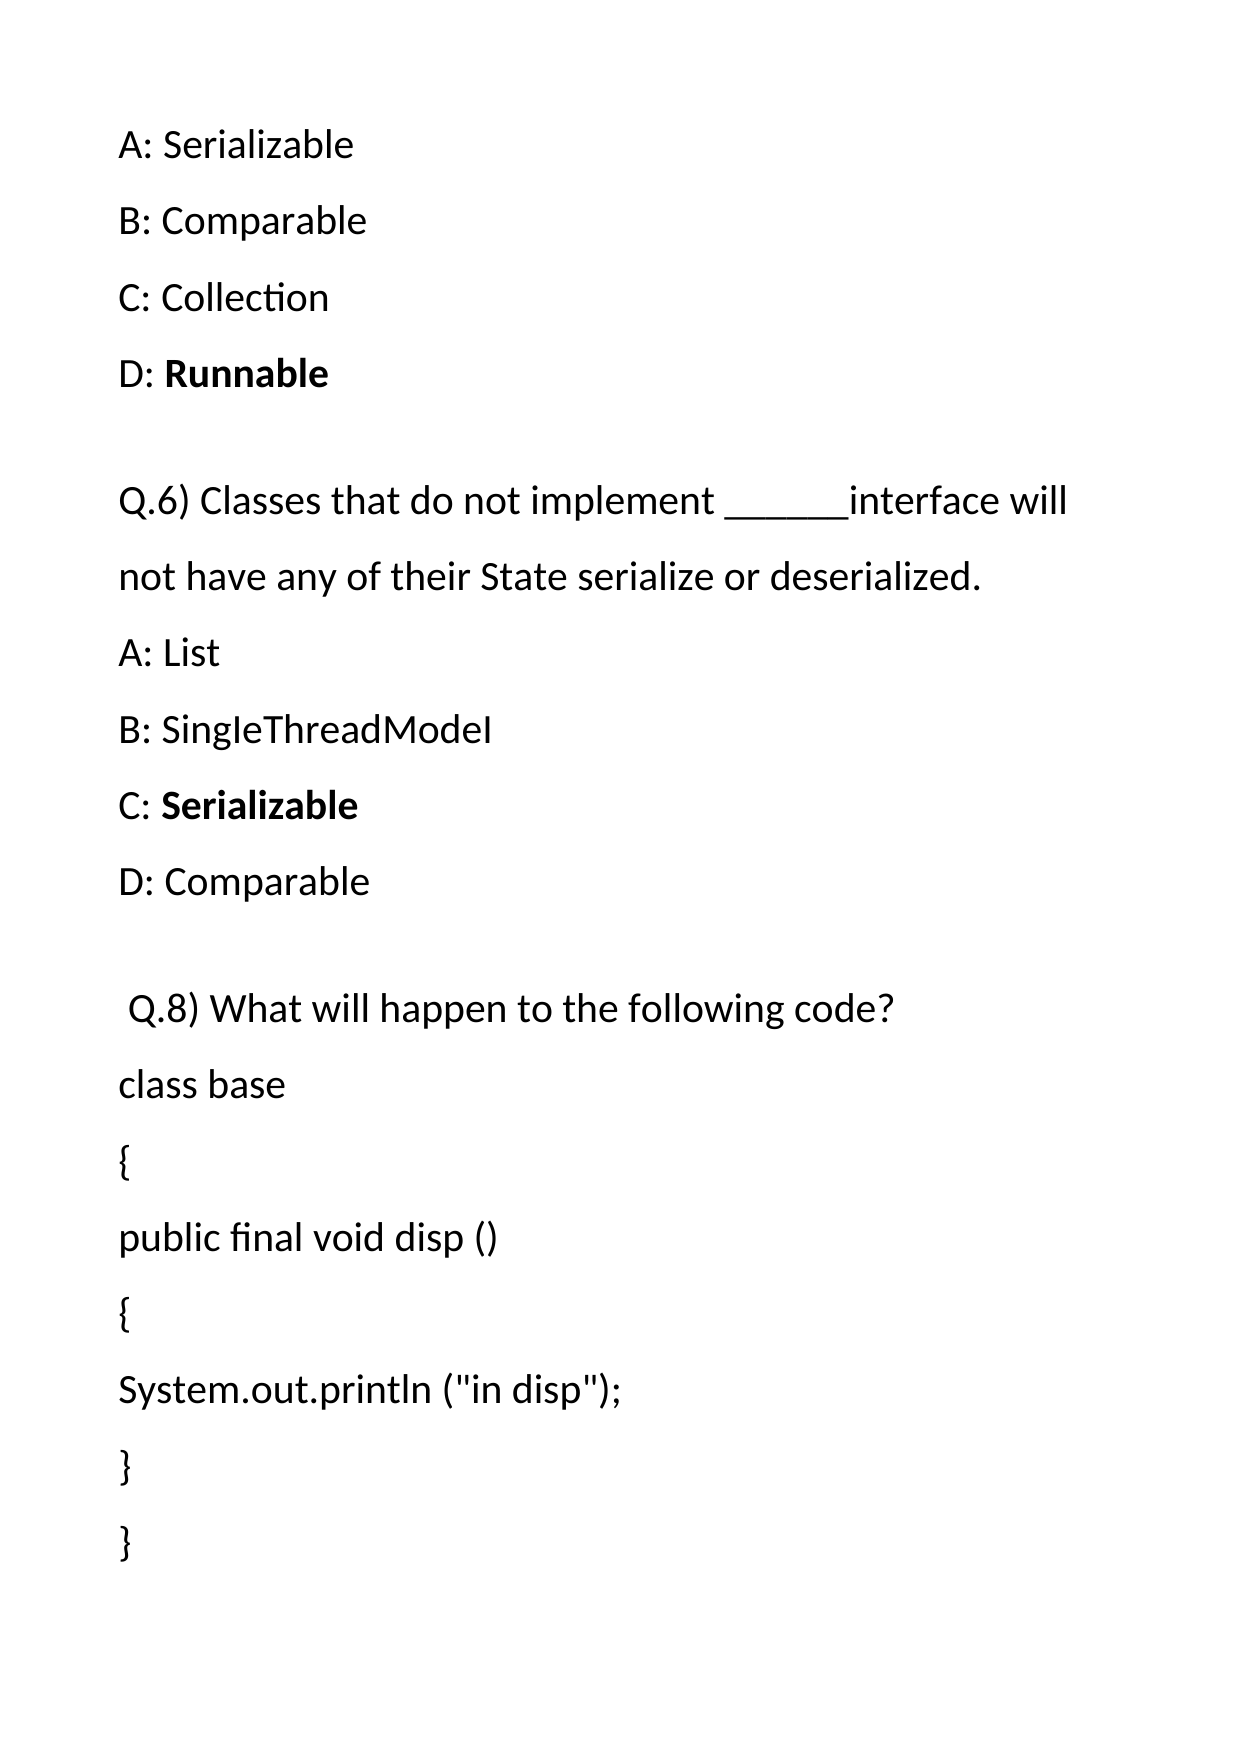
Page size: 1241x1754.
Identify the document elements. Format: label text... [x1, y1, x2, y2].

text Q.8) What will happen to the following code? [118, 982, 1122, 1033]
text System.out.println ("in disp"); [118, 1363, 1122, 1414]
text B: SingIeThreadModeI [118, 703, 1122, 753]
text D: Comparable [118, 855, 1122, 906]
text A: List [118, 626, 1122, 677]
text Q.6) Classes that do not implement ______interface will not have any of their State serialize or deserialized. [118, 474, 1122, 601]
text C: Serializable [118, 779, 1122, 830]
text } [118, 1516, 1122, 1567]
text { [118, 1287, 1122, 1338]
text class base [118, 1058, 1122, 1109]
text } [118, 1440, 1122, 1491]
text A: Serializable [118, 118, 1122, 169]
text public ﬁnal void disp () [118, 1211, 1122, 1262]
text B: Comparable [118, 194, 1122, 245]
text C: Collection [118, 271, 1122, 321]
text D: Runnable [118, 347, 1122, 398]
text { [118, 1135, 1122, 1186]
